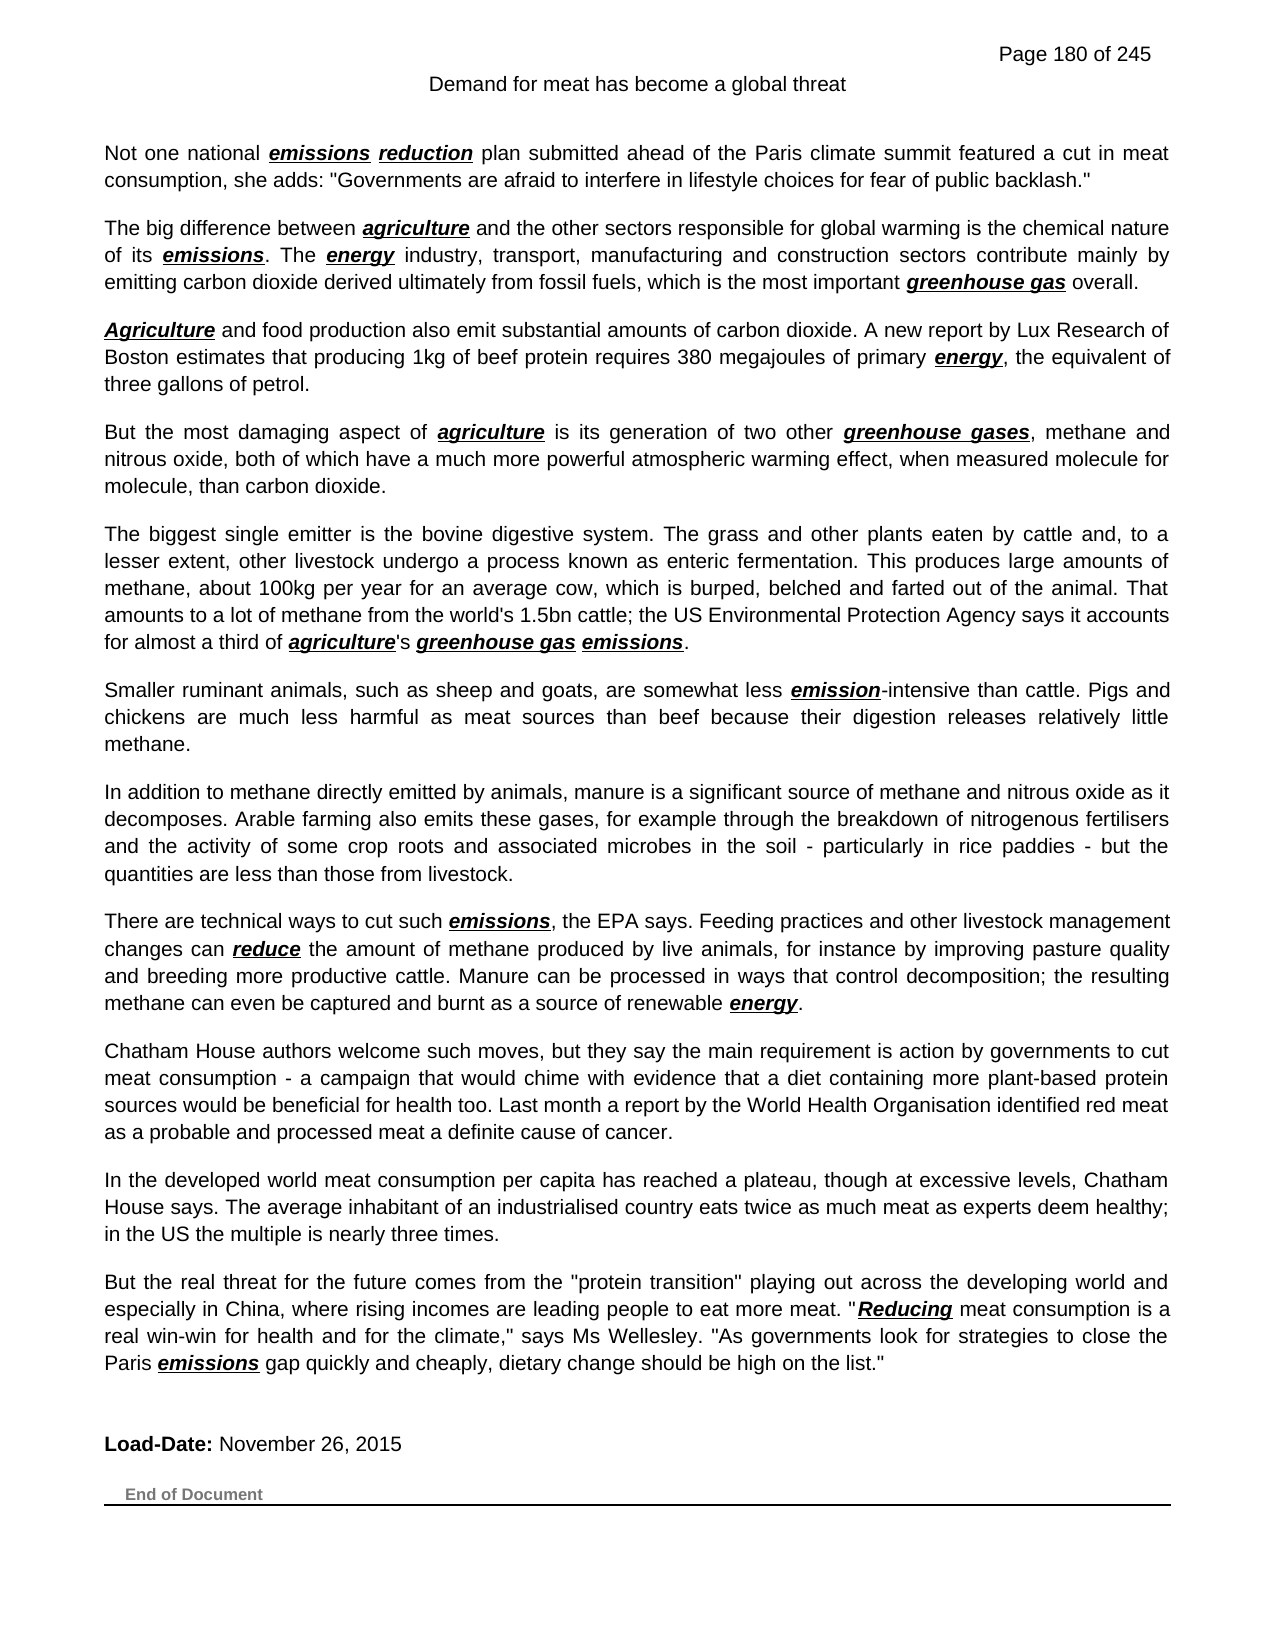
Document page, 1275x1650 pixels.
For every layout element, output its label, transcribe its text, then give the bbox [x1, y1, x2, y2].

text End of Document [125, 1484, 1171, 1504]
text The big difference between agriculture and the other sectors responsible for global warming is the chemical nature of its emissions. The energy industry, transport, manufacturing and construction sectors contribute mainly by emitting carbon dioxide derived ultimately from fossil fuels, which is the most important greenhouse gas overall. [104, 212, 1171, 294]
text But the most damaging aspect of agriculture is its generation of two other greenhouse gases, methane and nitrous oxide, both of which have a much more powerful atmospheric warming effect, when measured molecule for molecule, than carbon dioxide. [104, 417, 1171, 498]
text But the real threat for the future comes from the "protein transition" playing out across the developing world and especially in China, where rising incomes are leading people to eat more meat. "Reducing meat consumption is a real win-win for health and for the climate," says Ms Wellesley. "As governments look for strategies to close the Paris emissions gap quickly and cheaply, dietary change should be high on the list." [104, 1267, 1171, 1375]
text There are technical ways to cut such emissions, the EPA says. Feeding practices and other livestock management changes can reduce the amount of methane produced by live animals, for instance by improving pasture quality and breeding more productive cattle. Manure can be processed in ways that control decomposition; the resulting methane can even be captured and burnt as a source of renewable energy. [104, 906, 1171, 1014]
text In the developed world meat consumption per capita has reached a plateau, though at excessive levels, Chatham House says. The average inhabitant of an industrialised country eats twice as much meat as experts deem healthy; in the US the multiple is nearly three times. [104, 1164, 1171, 1246]
text Agriculture and food production also emit substantial amounts of carbon dioxide. A new report by Lux Research of Boston estimates that producing 1kg of beef protein requires 380 megajoules of primary energy, the equivalent of three gallons of petrol. [104, 314, 1171, 396]
text Chatham House authors welcome such moves, but they say the main requirement is action by governments to cut meat consumption - a campaign that would chime with evidence that a diet containing more plant-based protein sources would be beneficial for health too. Last month a report by the World Health Organisation identified red meat as a probable and processed meat a definite cause of cancer. [104, 1035, 1171, 1144]
text Smaller ruminant animals, such as sheep and goats, are somewhat less emission-intensive than cattle. Pigs and chickens are much less harmful as meat sources than beef because their digestion releases relatively little methane. [104, 675, 1171, 756]
text In addition to methane directly emitted by animals, manure is a significant source of methane and nitrous oxide as it decomposes. Arable farming also emits these gases, for example through the breakdown of nitrogenous fertilisers and the activity of some crop roots and associated microbes in the soil - particularly in rice paddies - but the quantities are less than those from livestock. [104, 777, 1171, 885]
text Not one national emissions reduction plan submitted ahead of the Paris climate summit featured a cut in meat consumption, she adds: "Governments are afraid to interfere in lifestyle choices for fear of public backlash." [104, 137, 1171, 192]
text Load-Date: November 26, 2015 [104, 1400, 1171, 1456]
text The biggest single emitter is the bovine digestive system. The grass and other plants eaten by cattle and, to a lesser extent, other livestock undergo a process known as enteric fermentation. This produces large amounts of methane, about 100kg per year for an average cow, which is burped, belched and farted out of the animal. That amounts to a lot of methane from the world's 1.5bn cattle; the US Environmental Protection Agency says it accounts for almost a third of agriculture's greenhouse gas emissions. [104, 519, 1171, 654]
